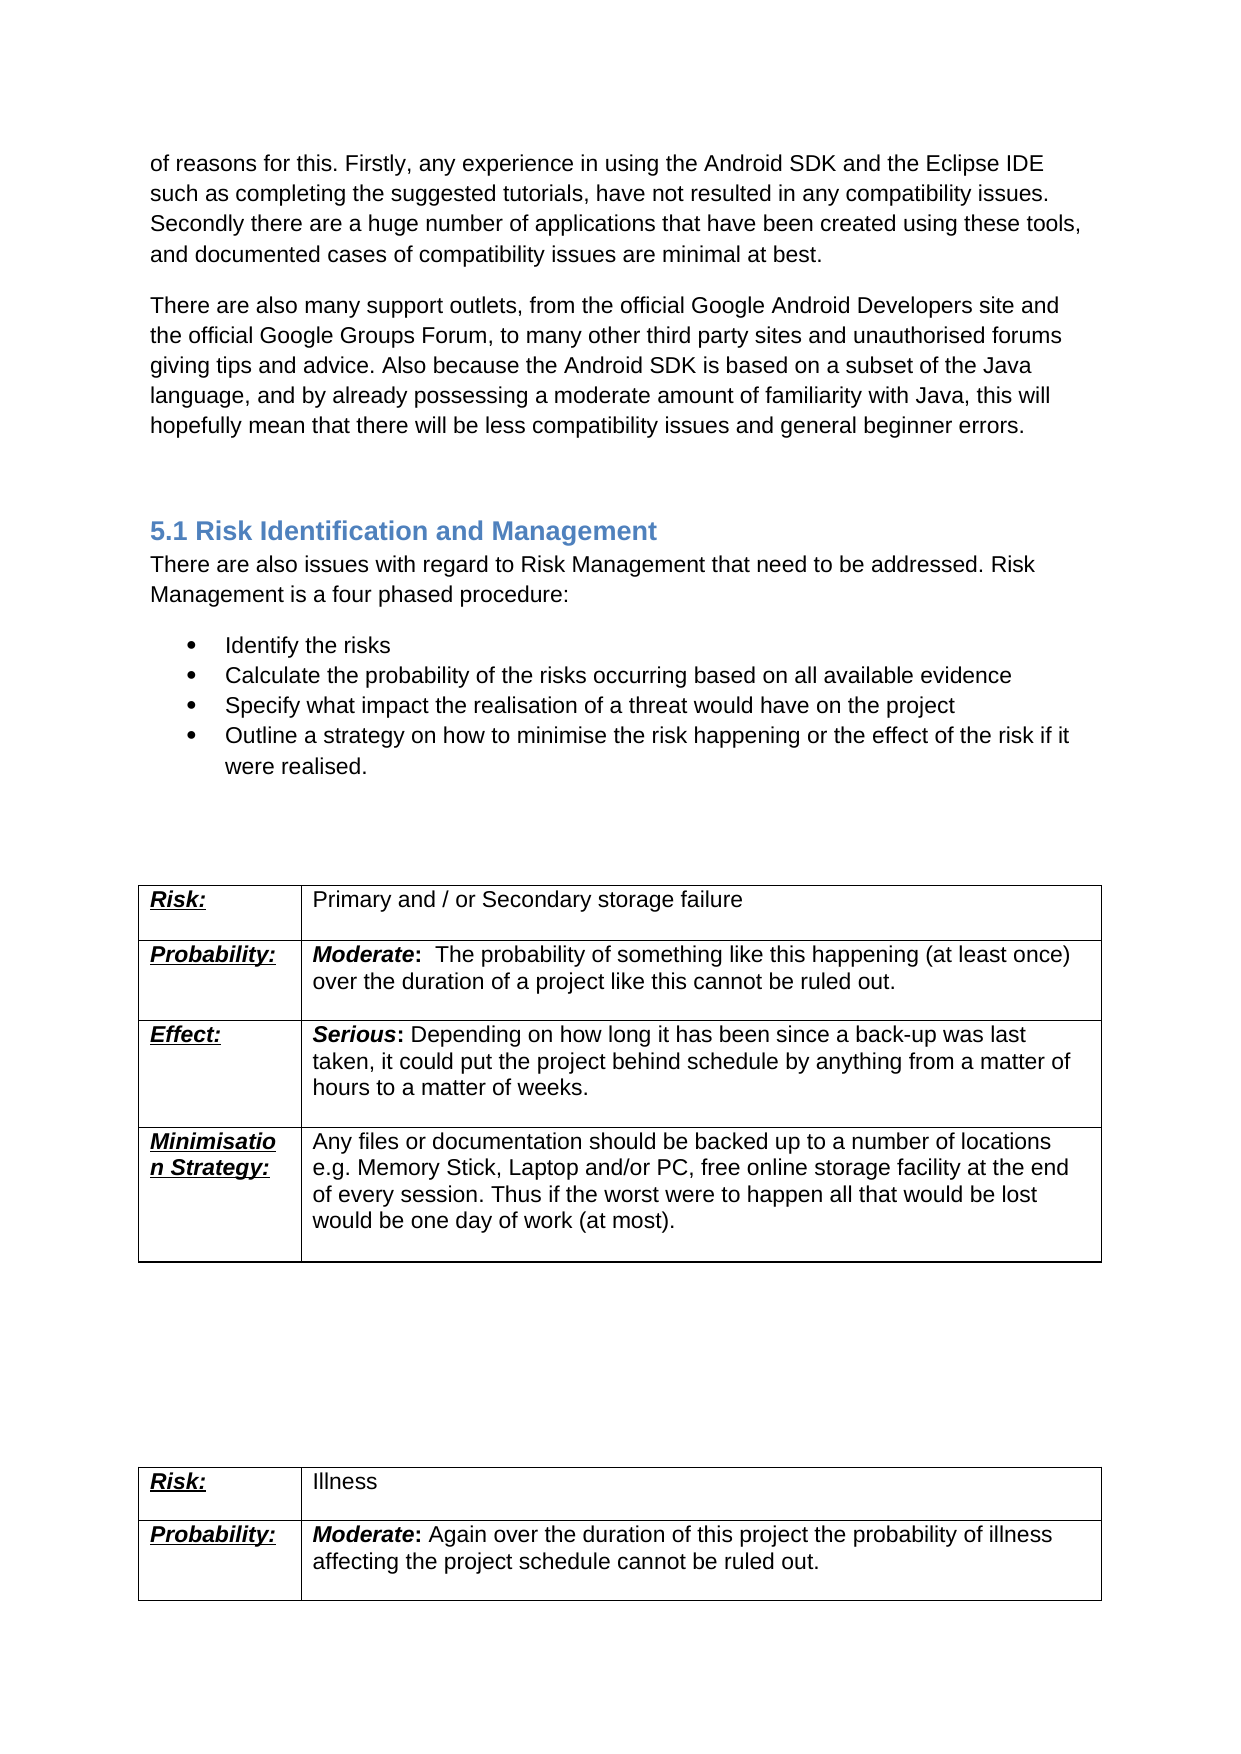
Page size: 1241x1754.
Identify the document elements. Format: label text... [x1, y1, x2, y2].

table_cell Moderate: Again over the duration of this project the probability of illness affecting the project schedule cannot be ruled out. [302, 1521, 1101, 1600]
table_cell Serious: Depending on how long it has been since a back-up was last taken, it could put the project behind schedule by anything from a matter of hours to a matter of weeks. [302, 1021, 1101, 1127]
table_cell Moderate: The probability of something like this happening (at least once) over the duration of a project like this cannot be ruled out. [302, 941, 1101, 1020]
table_cell Minimisation Strategy: [139, 1128, 301, 1261]
list Identify the risks [187, 632, 1090, 658]
table_header Primary and / or Secondary storage failure [302, 886, 1101, 940]
table_header Risk: [139, 1468, 301, 1520]
text There are also many support outlets, from the official Google Android Developers site and the official Google Groups Forum, to many other third party sites and unauthorised forums giving tips and advice. Also because the Android SDK is based on a subset of the Java language, and by already possessing a moderate amount of familiarity with Java, this will hopefully mean that there will be less compatibility issues and general beginner errors. [150, 292, 1090, 439]
list Calculate the probability of the risks occurring based on all available evidence [187, 662, 1090, 688]
table_header Illness [302, 1468, 1101, 1520]
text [150, 150, 1090, 267]
table_cell Any files or documentation should be backed up to a number of locations e.g. Memory Stick, Laptop and/or PC, free online storage facility at the end of every session. Thus if the worst were to happen all that would be lost would be one day of work (at most). [302, 1128, 1101, 1261]
table_cell Probability: [139, 941, 301, 1020]
text There are also issues with regard to Risk Management that need to be addressed. Risk Management is a four phased procedure: [150, 551, 1090, 607]
list Specify what impact the realisation of a threat would have on the project [187, 692, 1090, 718]
subtitle 5.1 Risk Identification and Management [150, 514, 1090, 546]
table_cell Effect: [139, 1021, 301, 1127]
table_cell Probability: [139, 1521, 301, 1600]
list Outline a strategy on how to minimise the risk happening or the effect of the risk if it were realised. [187, 722, 1090, 779]
table_header Risk: [139, 886, 301, 940]
